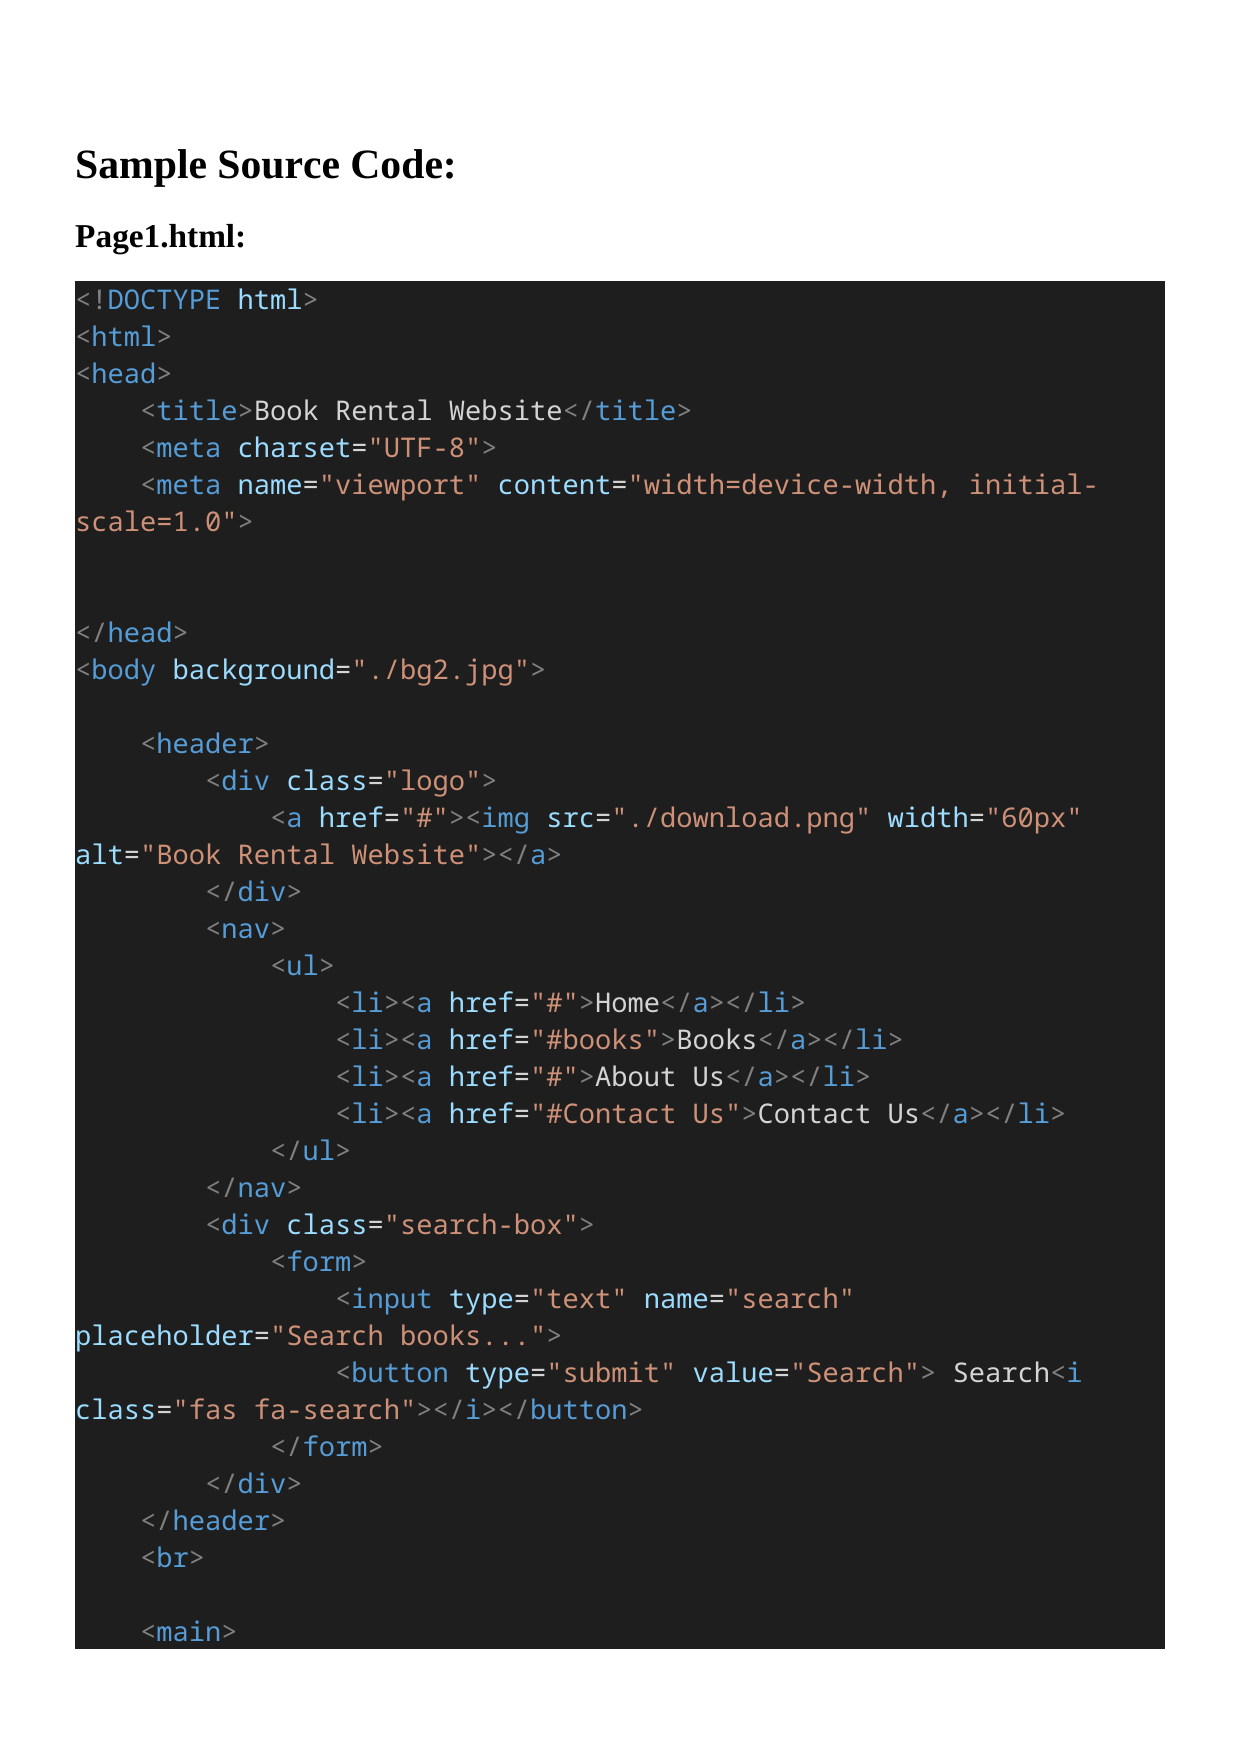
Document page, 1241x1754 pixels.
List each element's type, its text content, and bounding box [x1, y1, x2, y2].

text <li><a href="#">Home</a></li> [75, 983, 1165, 1020]
text <button type="submit" value="Search"> Search<i class="fas fa-search"></i></button> [75, 1353, 1165, 1427]
text <ul> [75, 946, 1165, 983]
text <input type="text" name="search" placeholder="Search books..."> [75, 1279, 1165, 1353]
text </head> [75, 613, 1165, 651]
text <li><a href="#books">Books</a></li> [75, 1020, 1165, 1057]
text <meta name="viewport" content="width=device-width, initial-scale=1.0"> [75, 466, 1165, 539]
text </header> [75, 1501, 1165, 1538]
text <br> [75, 1538, 1165, 1575]
text </nav> [75, 1168, 1165, 1205]
text </div> [75, 1464, 1165, 1501]
text <body background="./bg2.jpg"> [75, 651, 1165, 687]
text <header> [75, 724, 1165, 761]
text Sample Source Code: [75, 140, 1165, 188]
text </ul> [75, 1131, 1165, 1168]
text <li><a href="#">About Us</a></li> [75, 1057, 1165, 1094]
text <nav> [75, 909, 1165, 946]
text <html> [75, 318, 1165, 355]
text </div> [75, 872, 1165, 909]
text <div class="search-box"> [75, 1205, 1165, 1242]
text <title>Book Rental Website</title> [75, 392, 1165, 429]
text <!DOCTYPE html> [75, 281, 1165, 318]
text <head> [75, 355, 1165, 392]
text </form> [75, 1427, 1165, 1464]
text <meta charset="UTF-8"> [75, 429, 1165, 466]
text <div class="logo"> [75, 761, 1165, 798]
text <a href="#"><img src="./download.png" width="60px" alt="Book Rental Website"></a> [75, 798, 1165, 872]
text <main> [75, 1612, 1165, 1649]
text <li><a href="#Contact Us">Contact Us</a></li> [75, 1094, 1165, 1131]
text <form> [75, 1242, 1165, 1279]
text Page1.html: [75, 216, 1165, 254]
